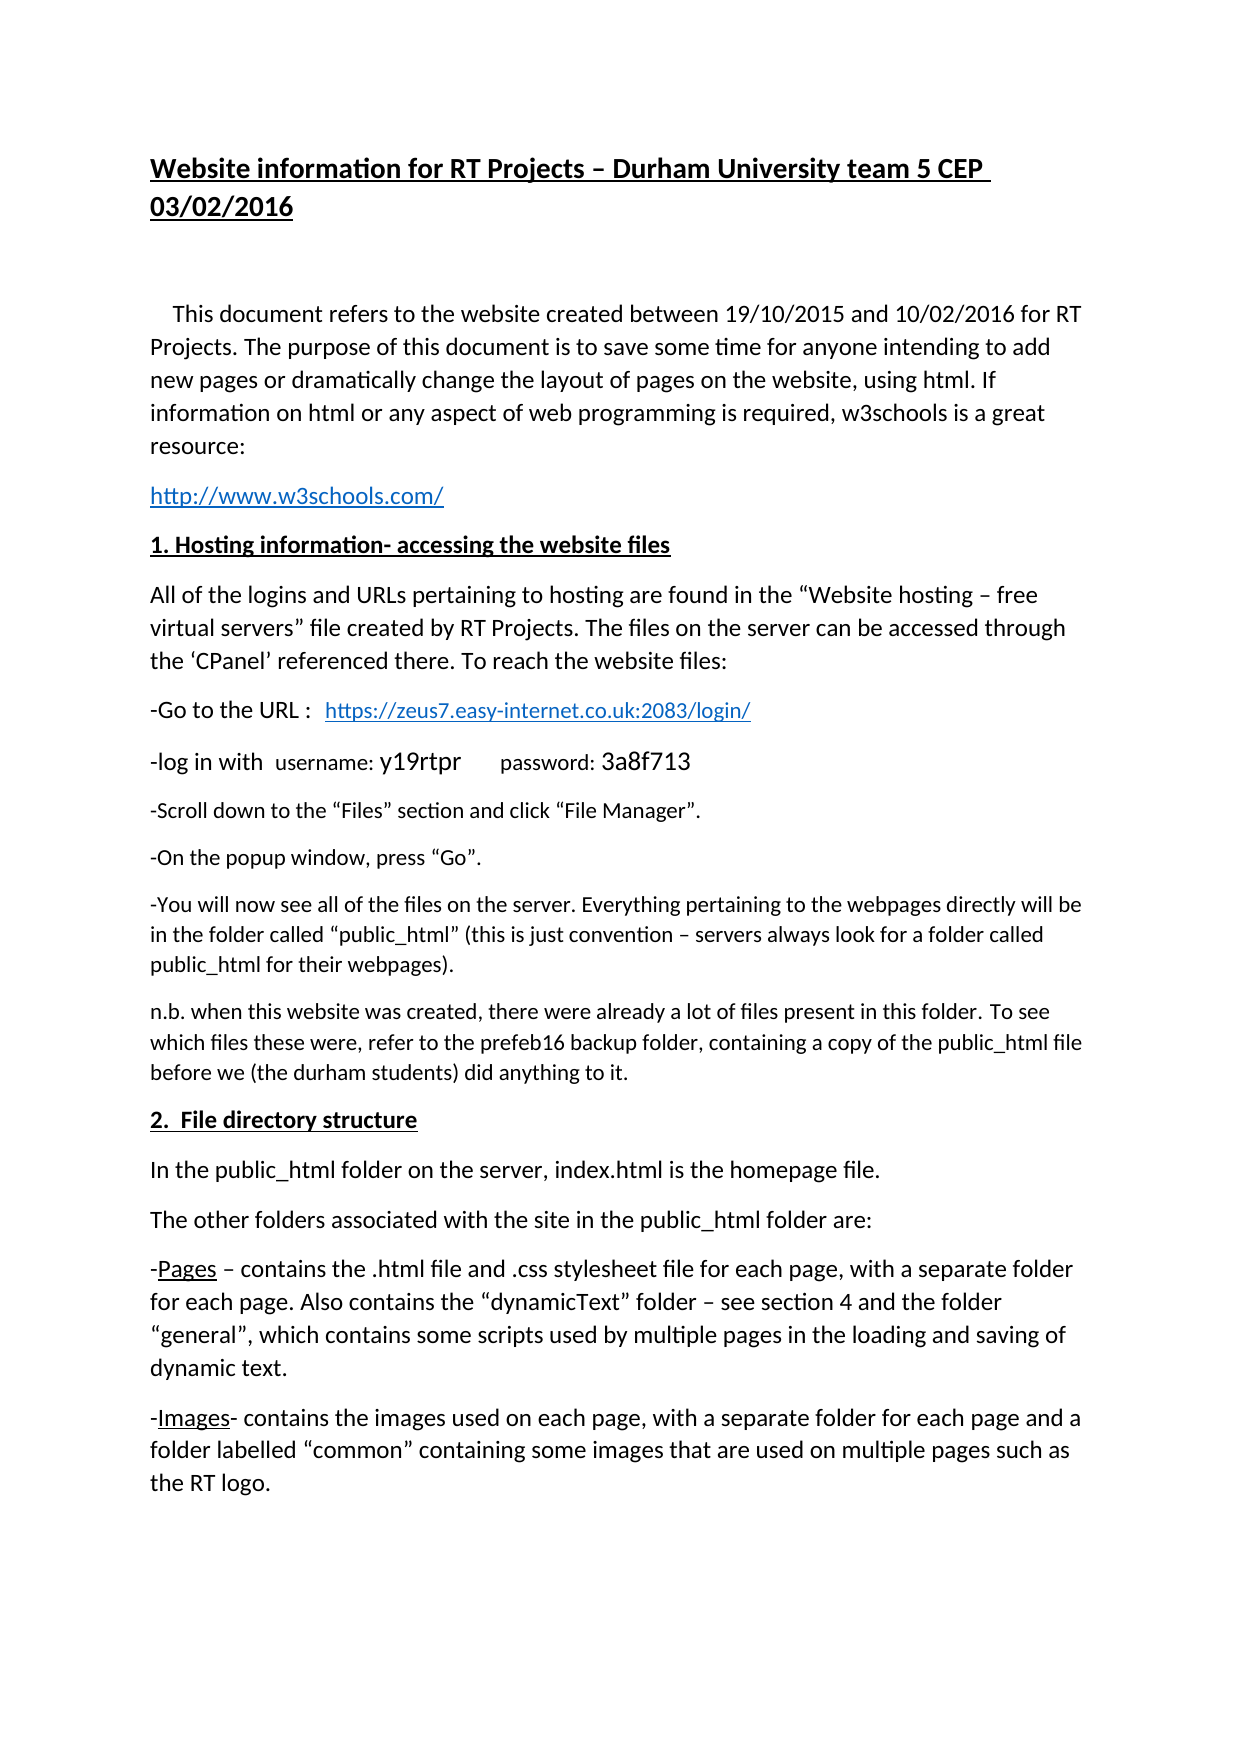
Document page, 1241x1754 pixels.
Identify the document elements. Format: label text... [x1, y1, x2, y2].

text All of the logins and URLs pertaining to hosting are found in the “Website hosting – free virtual servers” file created by RT Projects. The files on the server can be accessed through the ‘CPanel’ referenced there. To reach the website files: [150, 579, 1090, 675]
text 1. Hosting information- accessing the website files [150, 529, 1090, 560]
text In the public_html folder on the server, index.html is the homepage file. [150, 1154, 1090, 1185]
text n.b. when this website was created, there were already a lot of files present in this folder. To see which files these were, refer to the prefeb16 backup folder, containing a copy of the public_html file before we (the durham students) did anything to it. [150, 997, 1090, 1086]
text -Pages – contains the .html file and .css stylesheet file for each page, with a separate folder for each page. Also contains the “dynamicText” folder – see section 4 and the folder “general”, which contains some scripts used by multiple pages in the loading and saving of dynamic text. [150, 1253, 1090, 1383]
text -Images- contains the images used on each page, with a separate folder for each page and a folder labelled “common” containing some images that are used on multiple pages such as the RT logo. [150, 1402, 1090, 1498]
text -Go to the URL : https://zeus7.easy-internet.co.uk:2083/login/ [150, 694, 1090, 725]
text The other folders associated with the site in the public_html folder are: [150, 1204, 1090, 1234]
text 2. File directory structure [150, 1105, 1090, 1135]
text http://www.w3schools.com/ [150, 480, 1090, 510]
text -You will now see all of the files on the server. Everything pertaining to the webpages directly will be in the folder called “public_html” (this is just convention – servers always look for a folder called public_html for their webpages). [150, 890, 1090, 978]
text -On the popup window, press “Go”. [150, 843, 1090, 871]
text This document refers to the website created between 19/10/2015 and 10/02/2016 for RT Projects. The purpose of this document is to save some time for anyone intending to add new pages or dramatically change the layout of pages on the website, using html. If information on html or any aspect of web programming is required, w3schools is a great resource: [150, 299, 1090, 461]
text -log in with username: y19rtpr password: 3a8f713 [150, 744, 1090, 777]
text Website information for RT Projects – Durham University team 5 CEP 03/02/2016 [150, 150, 1090, 224]
text -Scroll down to the “Files” section and click “File Manager”. [150, 796, 1090, 824]
